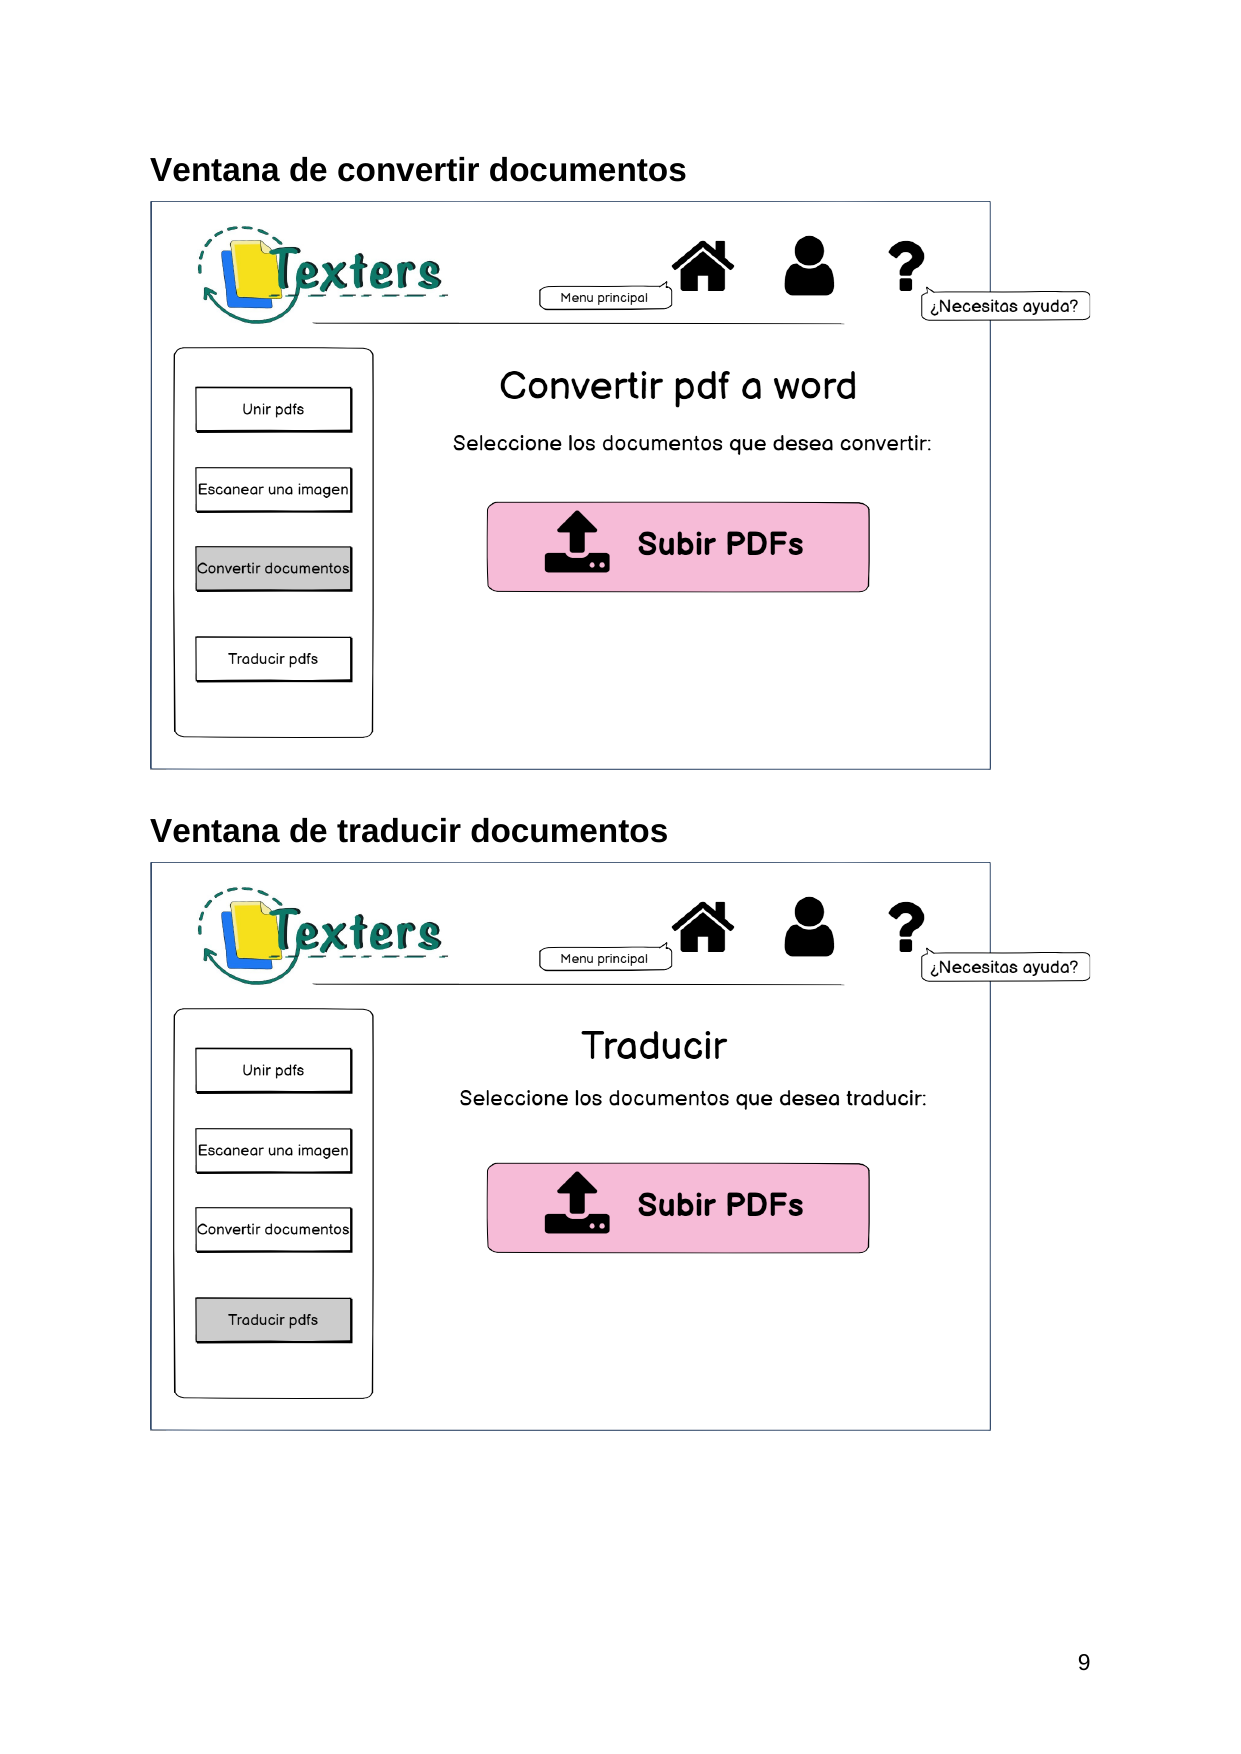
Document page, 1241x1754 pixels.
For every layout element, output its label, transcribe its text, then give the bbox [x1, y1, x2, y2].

picture [150, 201, 1091, 770]
subtitle Ventana de convertir documentos [150, 150, 1090, 188]
picture [150, 862, 1091, 1431]
subtitle Ventana de traducir documentos [150, 811, 1090, 849]
